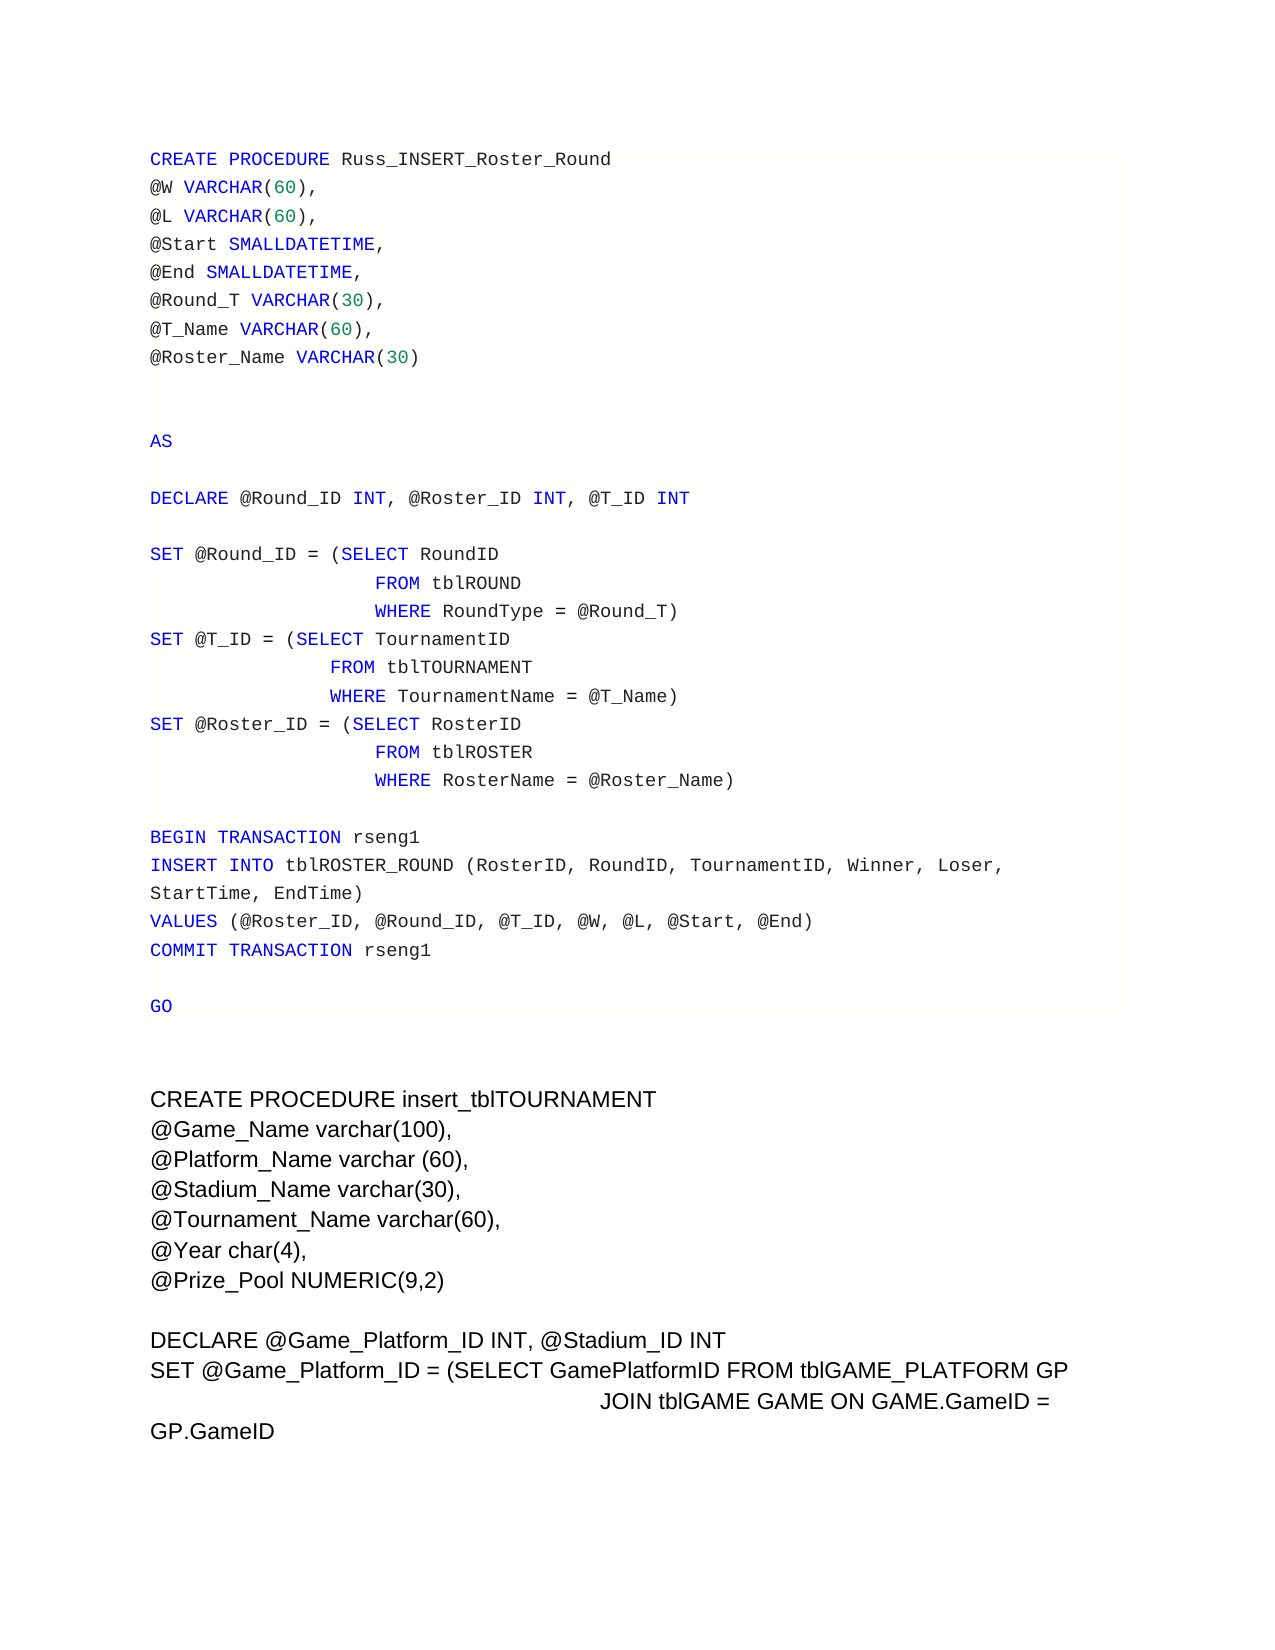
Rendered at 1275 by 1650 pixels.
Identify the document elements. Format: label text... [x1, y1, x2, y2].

text JOIN tblGAME GAME ON GAME.GameID = GP.GameID [150, 1388, 1125, 1444]
text CREATE PROCEDURE Russ_INSERT_Roster_Round [150, 150, 1125, 171]
text GO [150, 997, 1125, 1018]
text SET @Roster_ID = (SELECT RosterID [150, 714, 1125, 736]
text @L VARCHAR(60), [150, 206, 1125, 228]
text INSERT INTO tblROSTER_ROUND (RosterID, RoundID, TournamentID, Winner, Loser, StartTime, EndTime) [150, 856, 1125, 905]
text @Year char(4), [150, 1237, 1125, 1263]
text @Game_Name varchar(100), [150, 1116, 1125, 1142]
text SET @Game_Platform_ID = (SELECT GamePlatformID FROM tblGAME_PLATFORM GP [150, 1357, 1125, 1384]
text BEGIN TRANSACTION rseng1 [150, 827, 1125, 849]
text VALUES (@Roster_ID, @Round_ID, @T_ID, @W, @L, @Start, @End) [150, 912, 1125, 933]
text SET @Round_ID = (SELECT RoundID [150, 545, 1125, 566]
text FROM tblTOURNAMENT [150, 658, 1125, 679]
text @Start SMALLDATETIME, [150, 235, 1125, 256]
text @End SMALLDATETIME, [150, 263, 1125, 284]
text WHERE RoundType = @Round_T) [150, 602, 1125, 623]
text DECLARE @Round_ID INT, @Roster_ID INT, @T_ID INT [150, 489, 1125, 510]
text COMMIT TRANSACTION rseng1 [150, 940, 1125, 962]
text FROM tblROSTER [150, 743, 1125, 764]
text SET @T_ID = (SELECT TournamentID [150, 630, 1125, 651]
text FROM tblROUND [150, 573, 1125, 595]
text @Round_T VARCHAR(30), [150, 291, 1125, 312]
text @Tournament_Name varchar(60), [150, 1206, 1125, 1233]
text @W VARCHAR(60), [150, 178, 1125, 199]
text @Roster_Name VARCHAR(30) [150, 348, 1125, 369]
text CREATE PROCEDURE insert_tblTOURNAMENT [150, 1086, 1125, 1112]
text WHERE TournamentName = @T_Name) [150, 686, 1125, 708]
text AS [150, 432, 1125, 453]
text @Prize_Pool NUMERIC(9,2) [150, 1267, 1125, 1293]
text DECLARE @Game_Platform_ID INT, @Stadium_ID INT [150, 1327, 1125, 1353]
text WHERE RosterName = @Roster_Name) [150, 771, 1125, 792]
text @Stadium_Name varchar(30), [150, 1176, 1125, 1202]
text @T_Name VARCHAR(60), [150, 319, 1125, 341]
text @Platform_Name varchar (60), [150, 1146, 1125, 1172]
